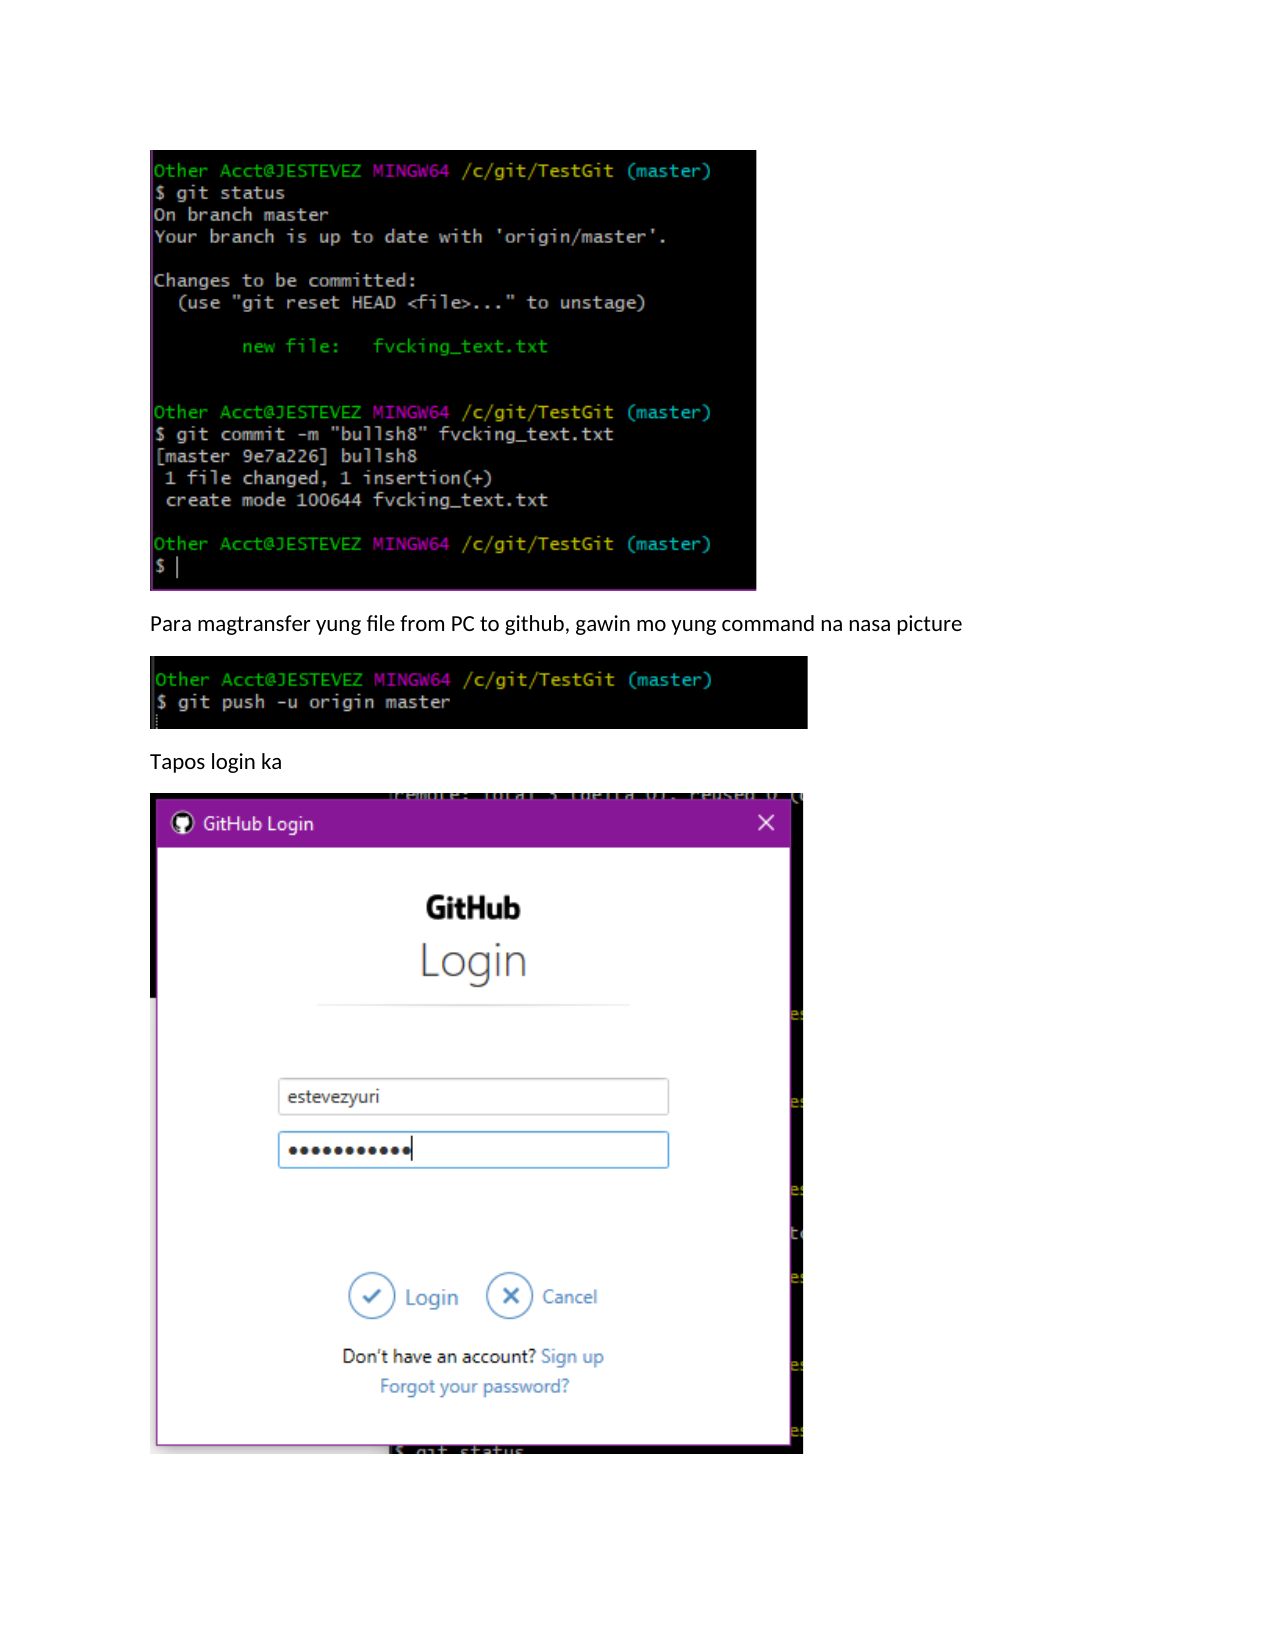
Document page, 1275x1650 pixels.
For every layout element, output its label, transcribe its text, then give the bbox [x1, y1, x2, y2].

text Tapos login ka [150, 747, 1125, 775]
picture [150, 150, 757, 591]
picture [150, 656, 808, 729]
picture [150, 793, 804, 1454]
text Para magtransfer yung file from PC to github, gawin mo yung command na nasa picture [150, 609, 1125, 637]
